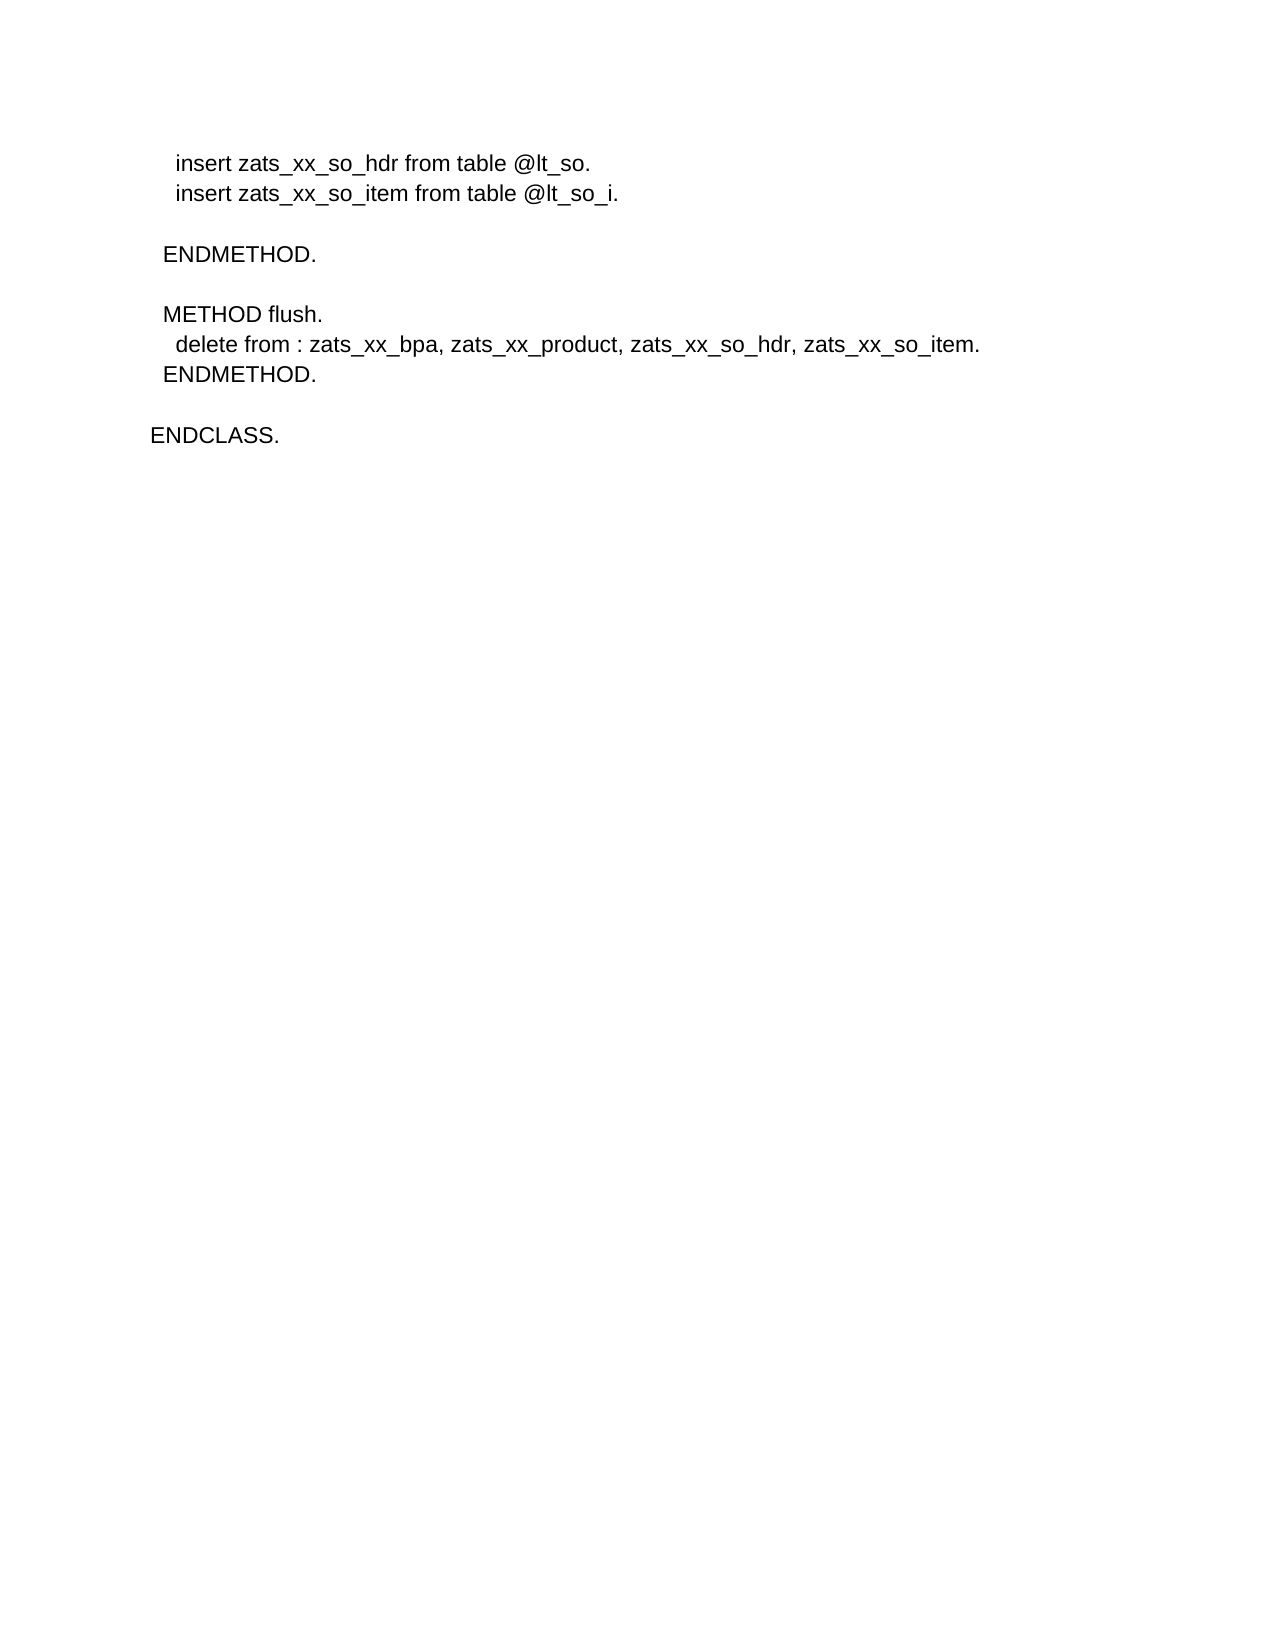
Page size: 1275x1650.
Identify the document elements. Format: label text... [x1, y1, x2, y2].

text delete from : zats_xx_bpa, zats_xx_product, zats_xx_so_hdr, zats_xx_so_item. [150, 331, 1125, 358]
text ENDCLASS. [150, 422, 1125, 448]
text ENDMETHOD. [150, 361, 1125, 388]
text ENDMETHOD. [150, 241, 1125, 267]
text insert zats_xx_so_item from table @lt_so_i. [150, 180, 1125, 207]
text METHOD flush. [150, 301, 1125, 327]
text insert zats_xx_so_hdr from table @lt_so. [150, 150, 1125, 176]
